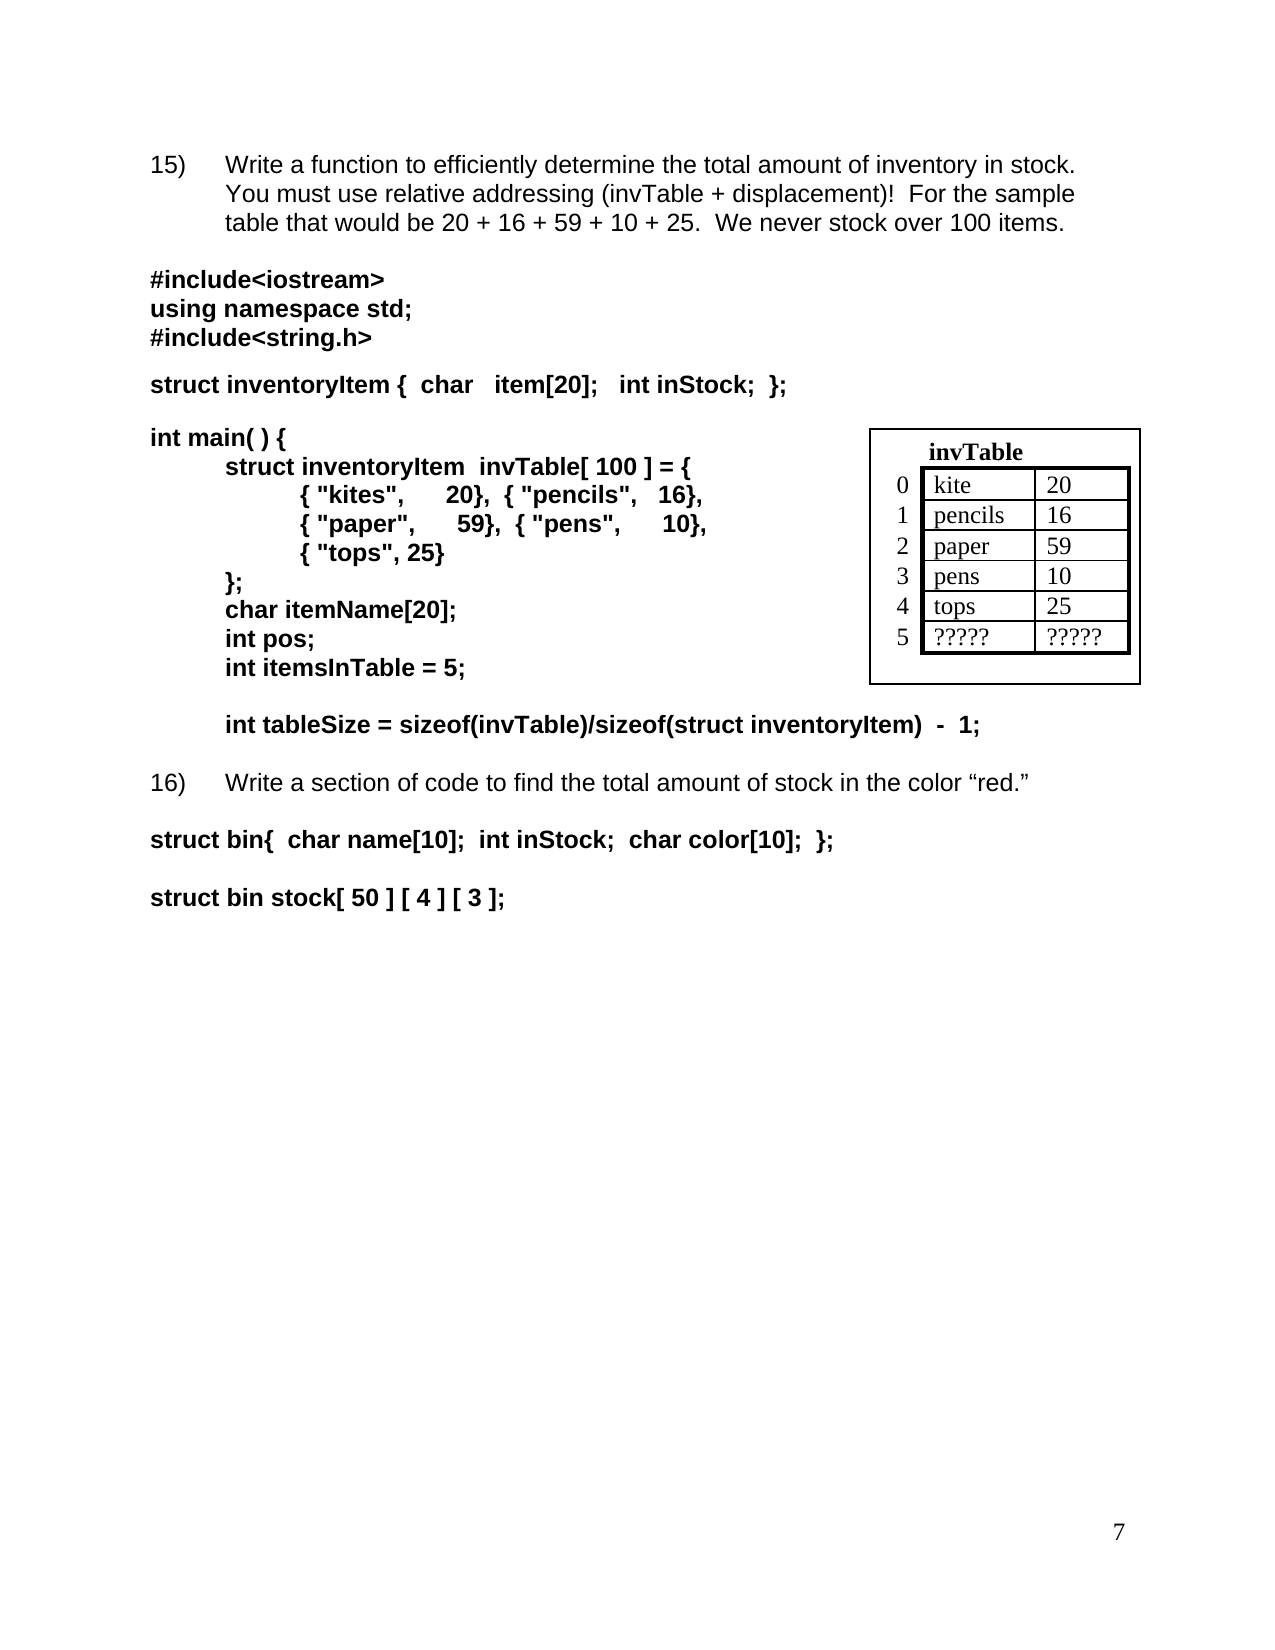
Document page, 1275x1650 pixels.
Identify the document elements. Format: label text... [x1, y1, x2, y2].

text int tableSize = sizeof(invTable)/sizeof(struct inventoryItem) - 1; [150, 710, 1125, 739]
text #include<string.h> [150, 322, 1125, 351]
text struct bin{ char name[10]; int inStock; char color[10]; }; [150, 825, 1125, 854]
text struct inventoryItem invTable[ 100 ] = { [150, 452, 869, 480]
text int main( ) { [150, 423, 1125, 452]
text int itemsInTable = 5; [150, 653, 869, 682]
text { "paper", 59}, { "pens", 10}, [225, 509, 869, 538]
text { "tops", 25} [225, 538, 869, 567]
list Write a section of code to find the total amount of stock in the color “red.” [150, 768, 1125, 797]
text }; [150, 567, 869, 595]
text int pos; [150, 624, 869, 653]
text #include<iostream> [150, 265, 1125, 294]
text char itemName[20]; [150, 595, 869, 624]
text using namespace std; [150, 294, 1125, 322]
text struct bin stock[ 50 ] [ 4 ] [ 3 ]; [150, 883, 1125, 912]
list Write a function to efficiently determine the total amount of inventory in stock. You must use relative addressing (invTable + displacement)! For the sample table that would be 20 + 16 + 59 + 10 + 25. We never stock over 100 items. [150, 150, 1125, 236]
text struct inventoryItem { char item[20]; int inStock; }; [150, 370, 1125, 399]
text { "kites", 20}, { "pencils", 16}, [225, 480, 869, 509]
